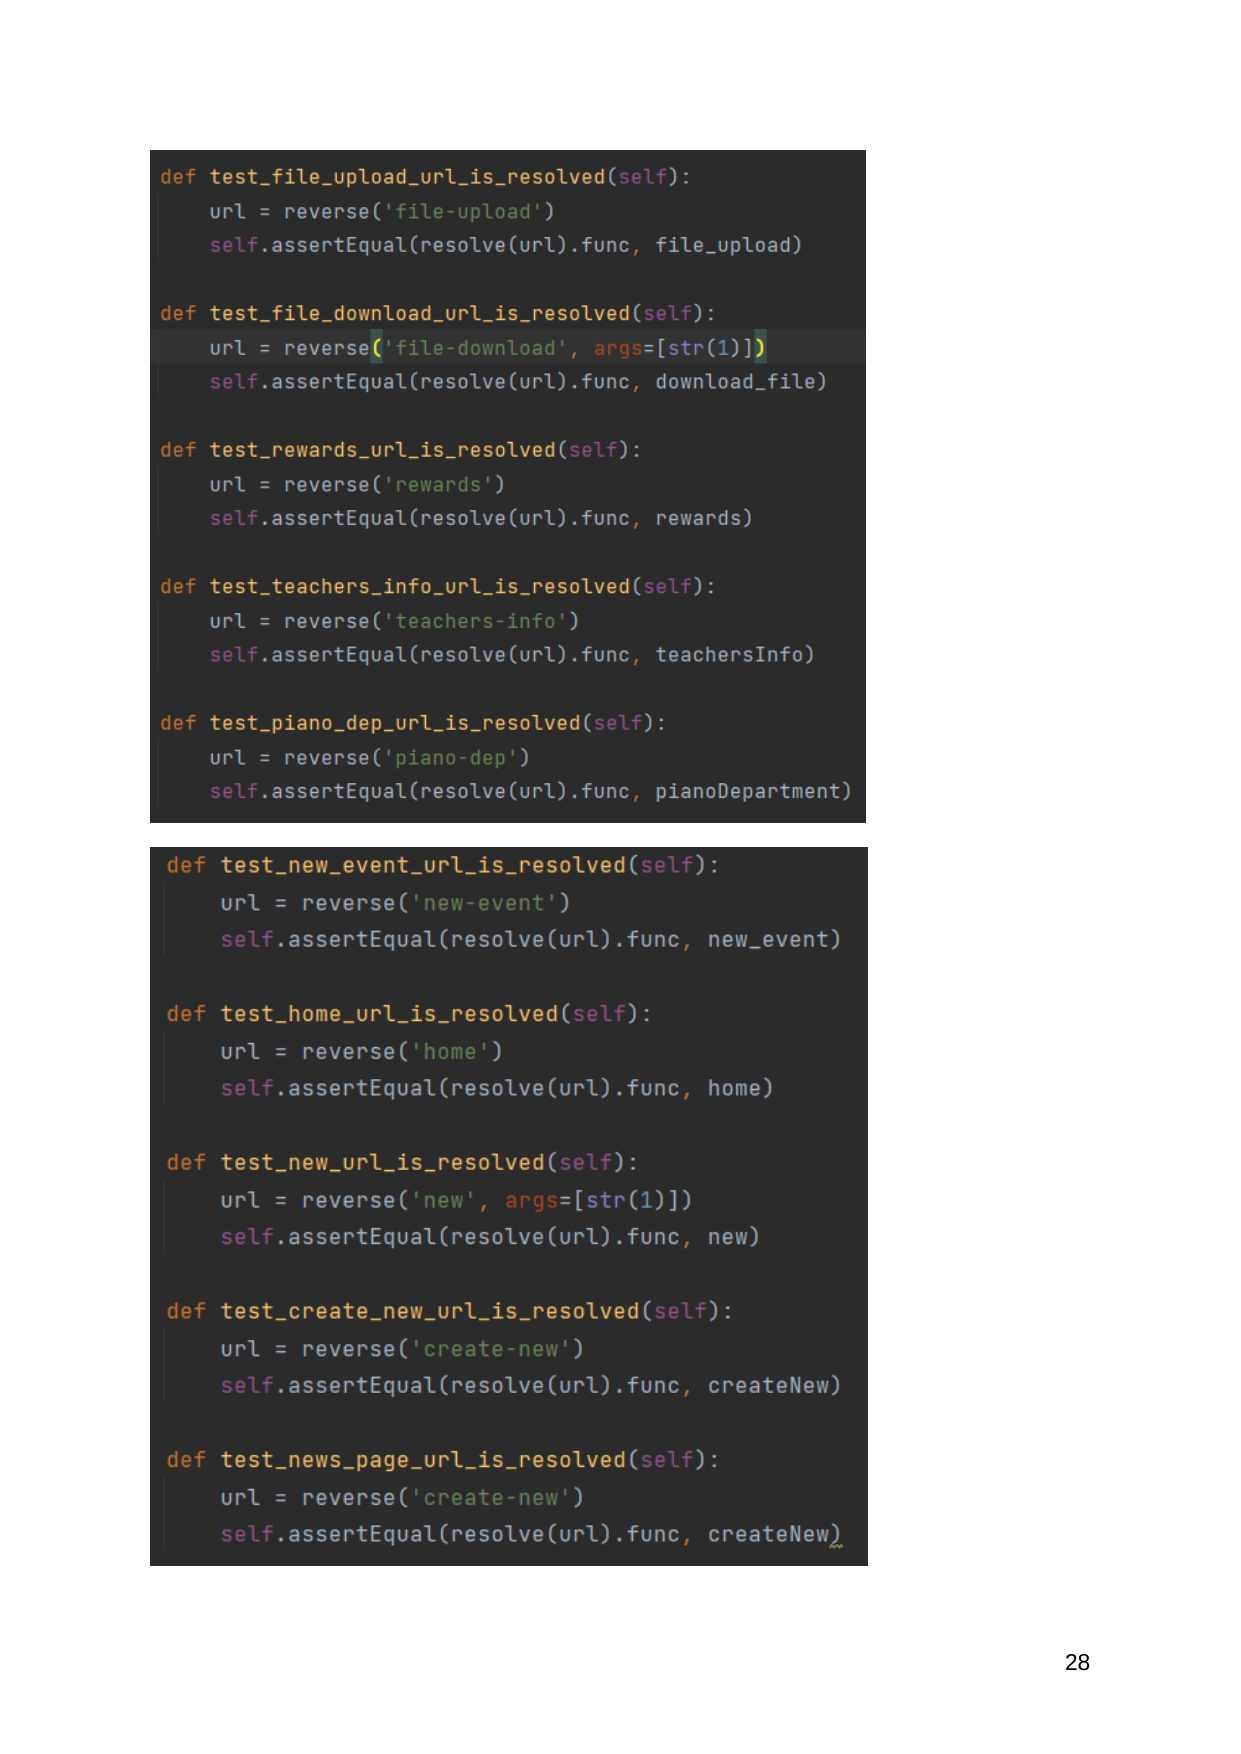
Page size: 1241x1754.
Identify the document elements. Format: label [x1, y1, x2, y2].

picture [150, 847, 868, 1566]
picture [150, 150, 866, 823]
